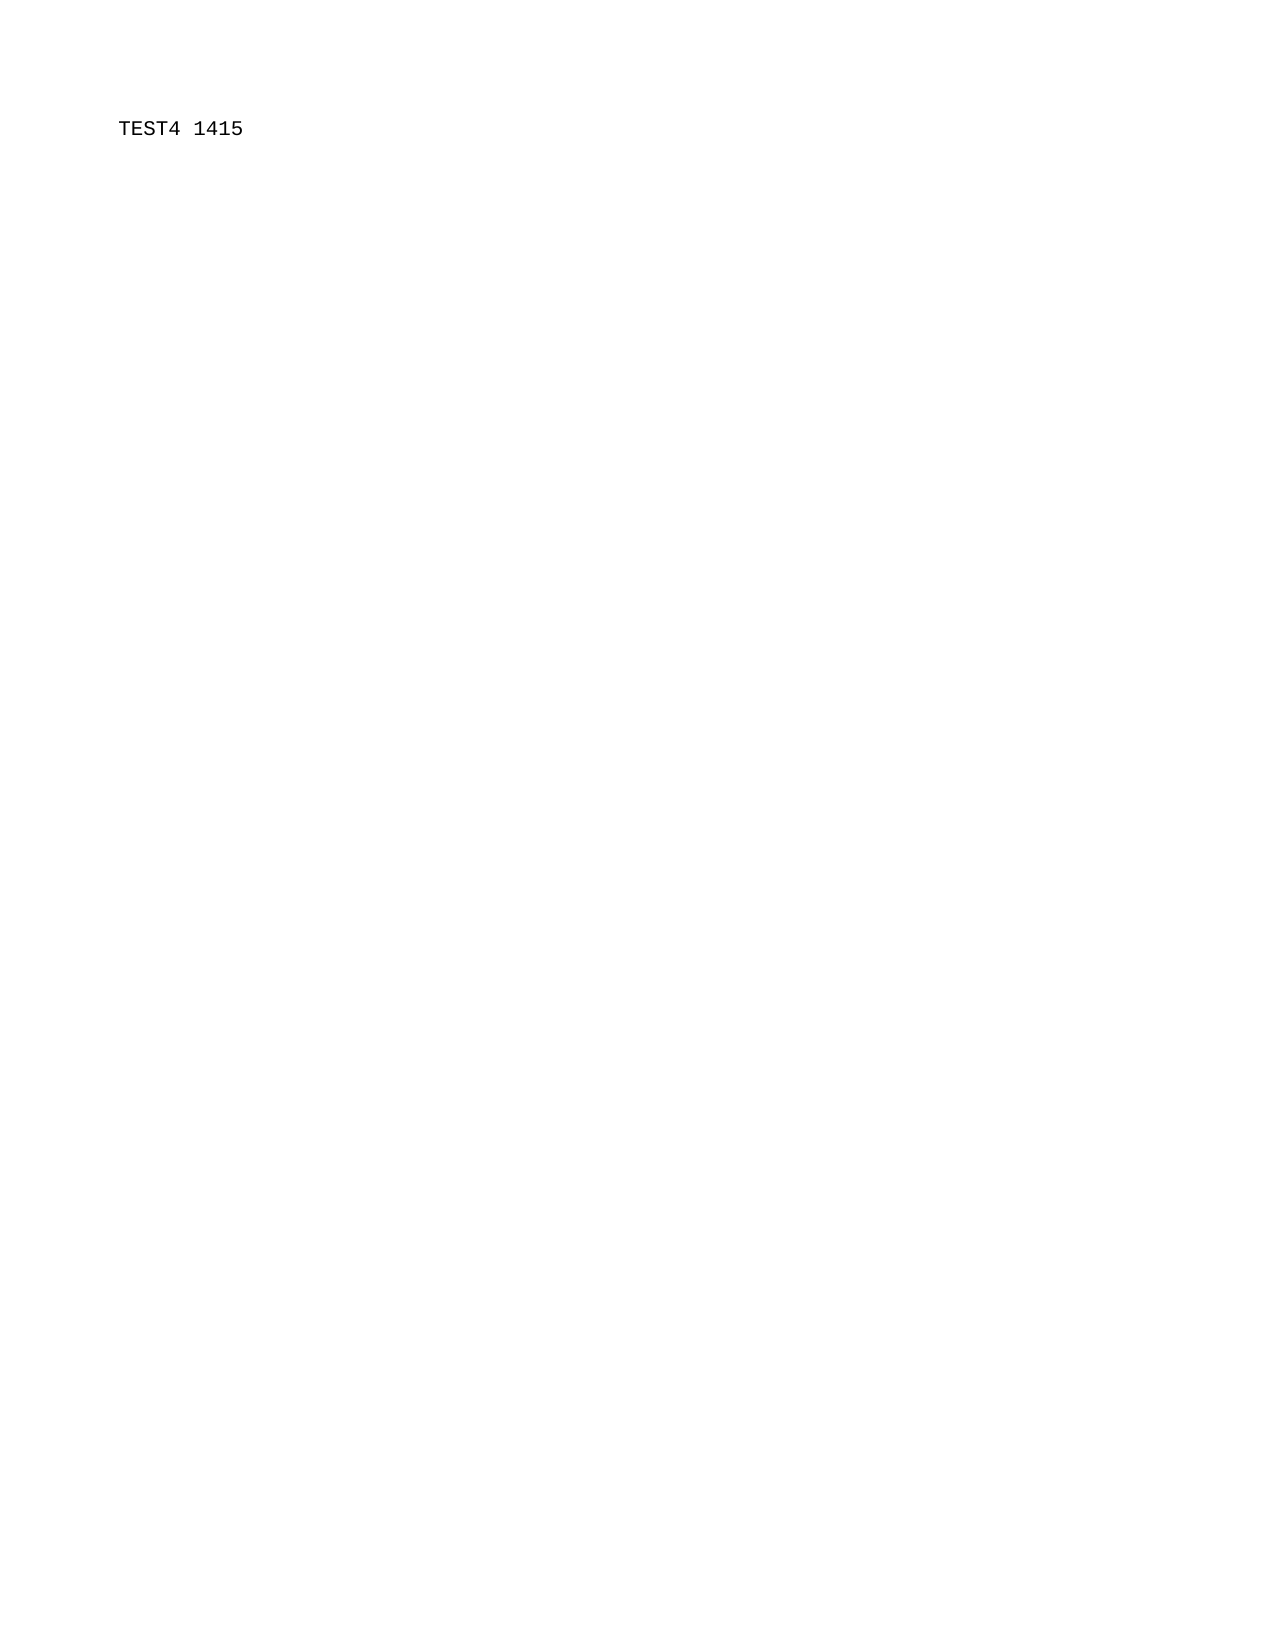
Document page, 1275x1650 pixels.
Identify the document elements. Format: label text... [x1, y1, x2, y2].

text TEST4 1415 [118, 118, 1157, 142]
